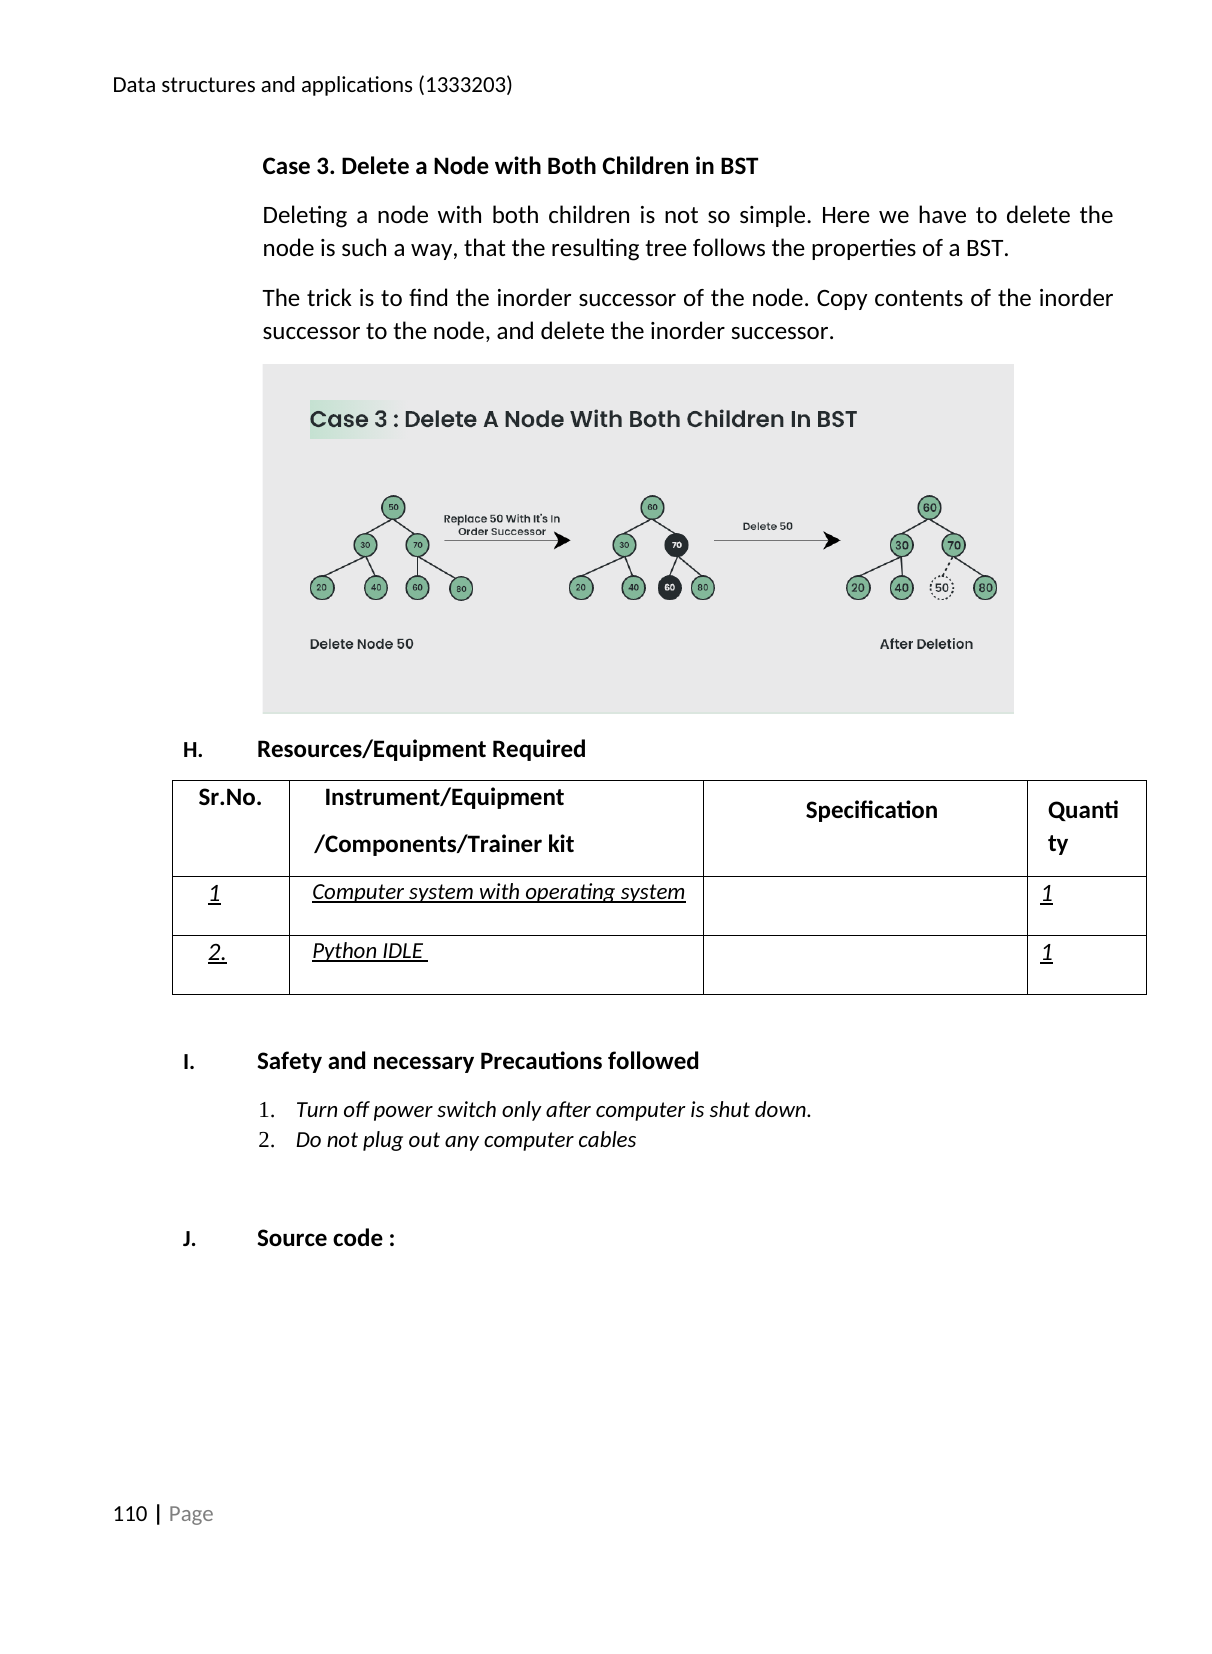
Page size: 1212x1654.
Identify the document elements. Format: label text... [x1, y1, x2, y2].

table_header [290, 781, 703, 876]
text The trick is to find the inorder successor of the node. Copy contents of the inorder successor to the node, and delete the inorder successor. [262, 282, 1116, 346]
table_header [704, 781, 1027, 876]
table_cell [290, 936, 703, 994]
text Case 3. Delete a Node with Both Children in BST [262, 150, 1116, 181]
list Turn off power switch only after computer is shut down. [258, 1095, 1116, 1123]
list Resources/Equipment Required [183, 733, 1116, 763]
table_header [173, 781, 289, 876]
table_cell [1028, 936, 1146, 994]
text Deleting a node with both children is not so simple. Here we have to delete the node is such a way, that the resulting tree follows the properties of a BST. [262, 199, 1116, 263]
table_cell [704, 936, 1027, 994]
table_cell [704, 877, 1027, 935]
list Do not plug out any computer cables [258, 1125, 1116, 1153]
picture [262, 364, 1014, 714]
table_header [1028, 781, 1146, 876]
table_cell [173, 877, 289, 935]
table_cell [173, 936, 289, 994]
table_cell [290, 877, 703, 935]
list Safety and necessary Precautions followed [183, 1046, 1116, 1076]
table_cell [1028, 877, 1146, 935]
list Source code : [183, 1222, 1116, 1252]
